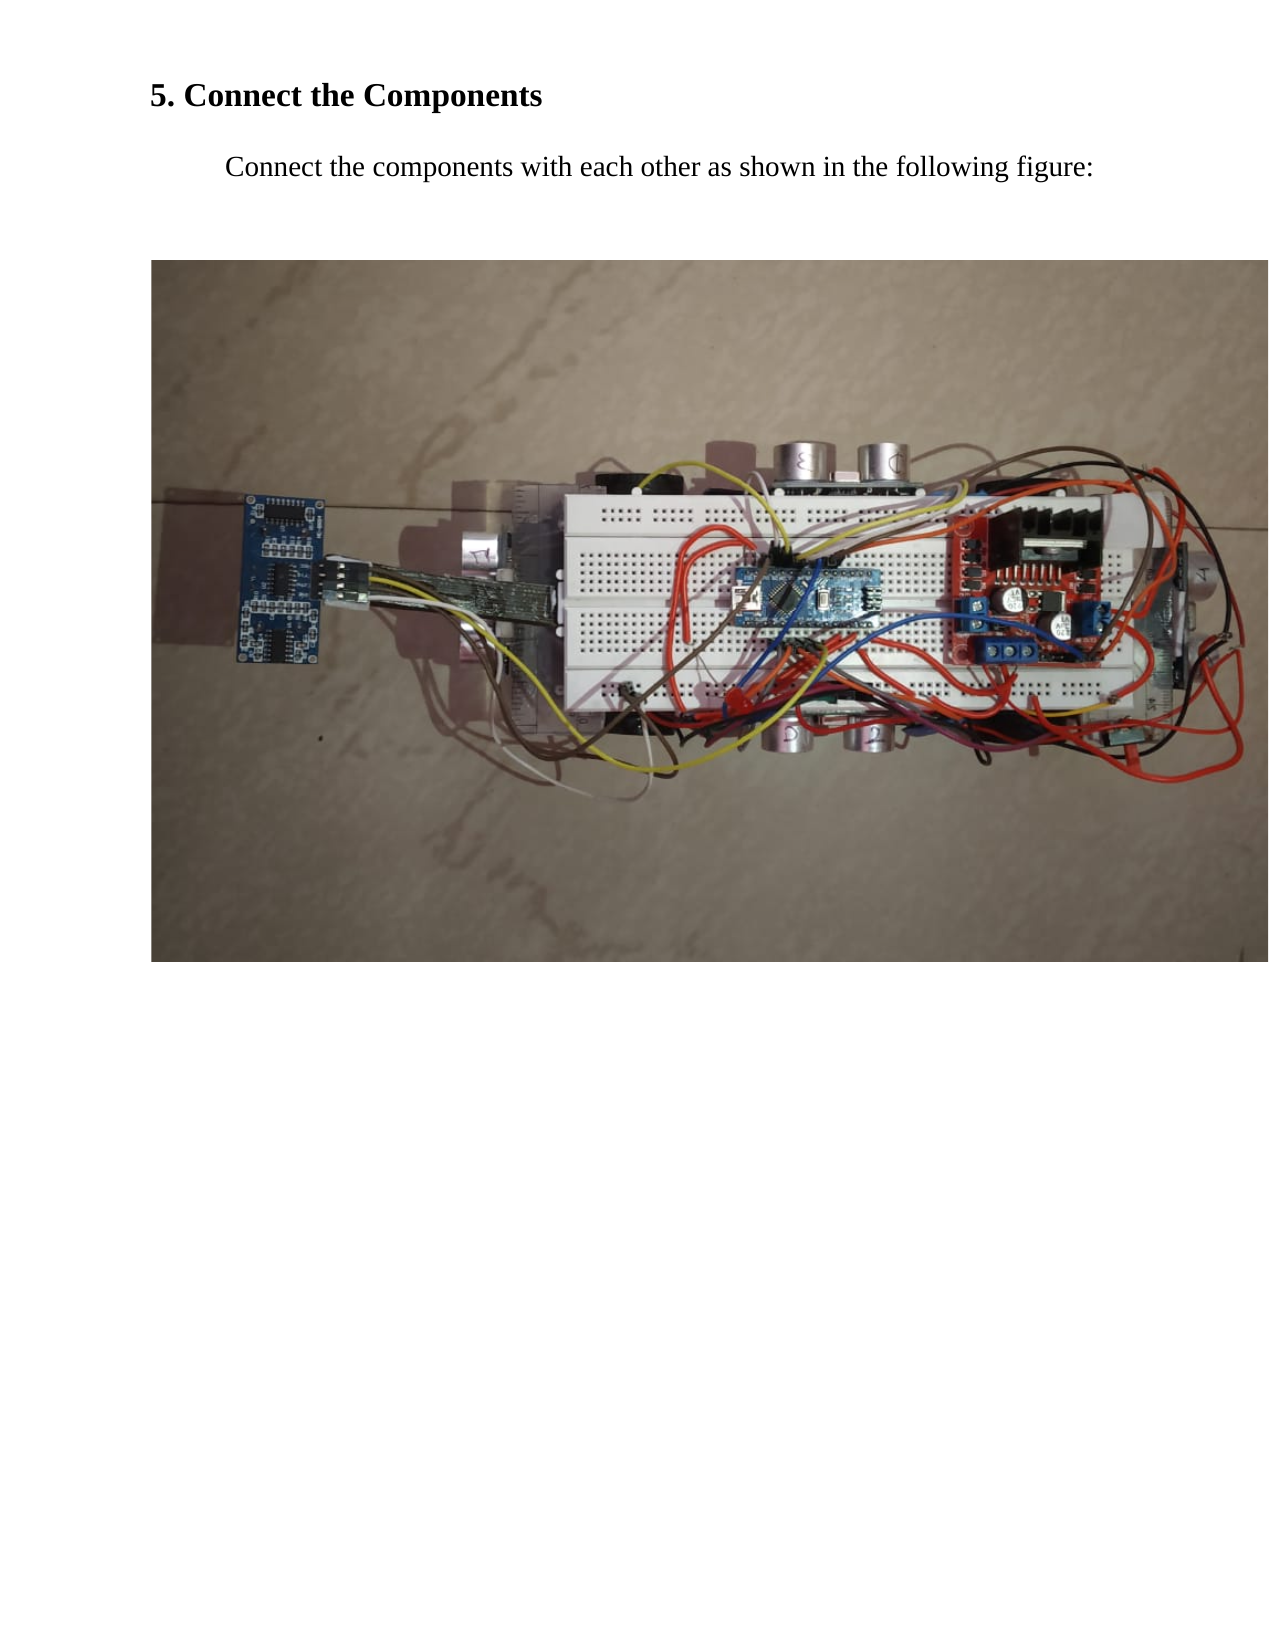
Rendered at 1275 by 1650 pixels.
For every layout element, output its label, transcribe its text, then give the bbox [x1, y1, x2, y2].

text Connect the components with each other as shown in the following figure: [150, 149, 1200, 183]
picture [151, 260, 1269, 962]
text 5. Connect the Components [150, 75, 1200, 113]
